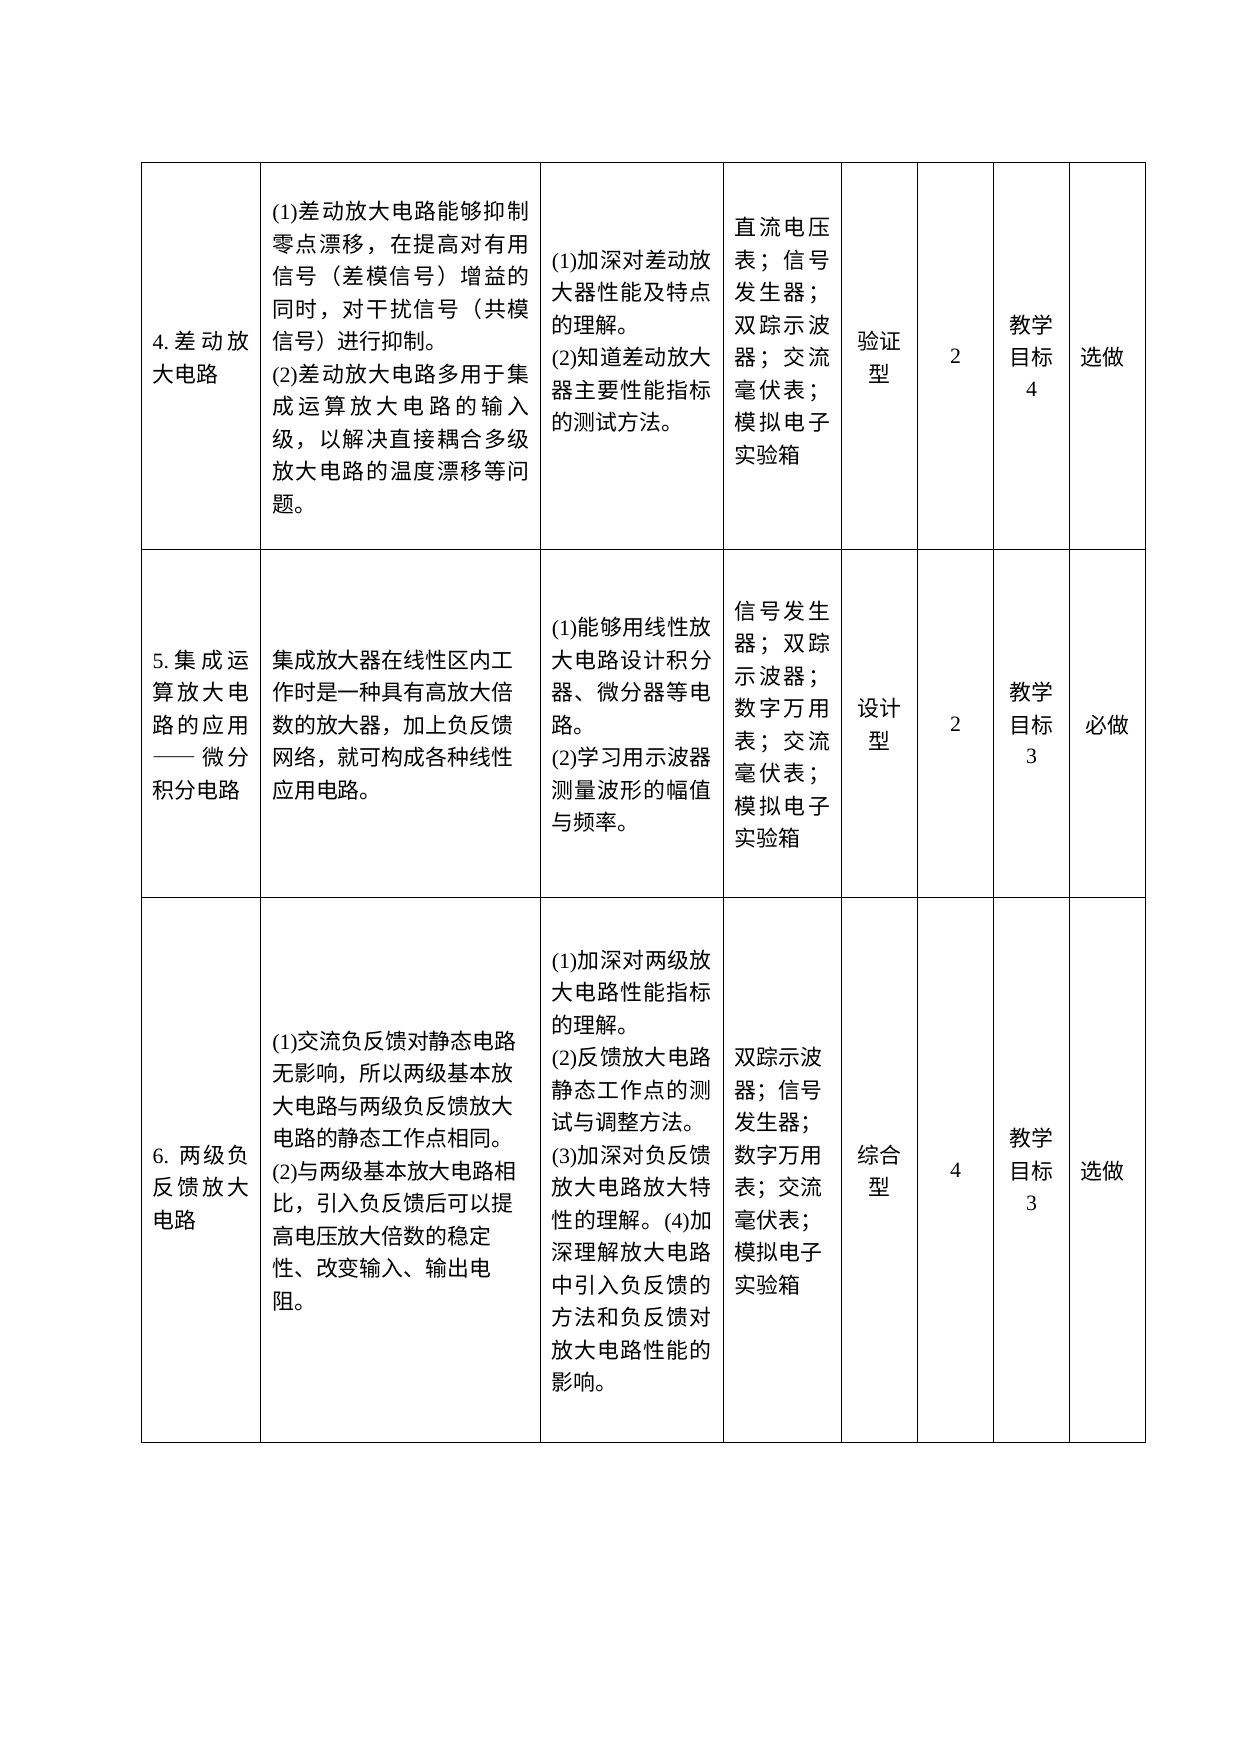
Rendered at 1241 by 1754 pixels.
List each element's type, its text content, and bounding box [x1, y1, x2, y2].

table_cell 验证型 [842, 163, 917, 549]
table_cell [724, 898, 841, 1442]
table_cell (1)差动放大电路能够抑制零点漂移，在提高对有用信号（差模信号）增益的同时，对干扰信号（共模信号）进行抑制。 (2)差动放大电路多用于集成运算放大电路的输入级，以解决直接耦合多级放大电路的温度漂移等问题。 [261, 163, 540, 549]
table_cell (1)加深对两级放大电路性能指标的理解。 (2)反馈放大电路静态工作点的测试与调整方法。 (3)加深对负反馈放大电路放大特性的理解。(4)加深理解放大电路中引入负反馈的方法和负反馈对放大电路性能的影响。 [541, 898, 723, 1442]
table_cell 教学目标3 [994, 550, 1069, 897]
table_cell 直流电压表；信号发生器； 双踪示波器；交流毫伏表； 模拟电子实验箱 [724, 163, 841, 549]
table_cell 4.差动放大电路 [142, 163, 260, 549]
table_cell 集成放大器在线性区内工作时是一种具有高放大倍数的放大器，加上负反馈网络，就可构成各种线性应用电路。 [261, 550, 540, 897]
table_cell 设计型 [842, 550, 917, 897]
table_cell 4 [918, 898, 993, 1442]
table_cell 综合型 [842, 898, 917, 1442]
table_cell 5.集成运算放大电路的应用——微分积分电路 [142, 550, 260, 897]
table_cell 必做 [1070, 550, 1145, 897]
table_cell 6. 两级负反馈放大电路 [142, 898, 260, 1442]
table_cell 信号发生器；双踪示波器；数字万用表；交流毫伏表；模拟电子实验箱 [724, 550, 841, 897]
table_cell 2 [918, 163, 993, 549]
table_cell 教学目标4 [994, 163, 1069, 549]
table_cell 2 [918, 550, 993, 897]
table_cell 选做 [1070, 898, 1145, 1442]
table_cell (1)交流负反馈对静态电路无影响，所以两级基本放大电路与两级负反馈放大电路的静态工作点相同。 (2)与两级基本放大电路相比，引入负反馈后可以提高电压放大倍数的稳定性、改变输入、输出电阻。 [261, 898, 540, 1442]
table_cell (1)加深对差动放大器性能及特点的理解。 (2)知道差动放大器主要性能指标的测试方法。 [541, 163, 723, 549]
table_cell (1)能够用线性放大电路设计积分器、微分器等电路。 (2)学习用示波器测量波形的幅值与频率。 [541, 550, 723, 897]
table_cell 选做 [1070, 163, 1145, 549]
table_cell 教学目标3 [994, 898, 1069, 1442]
